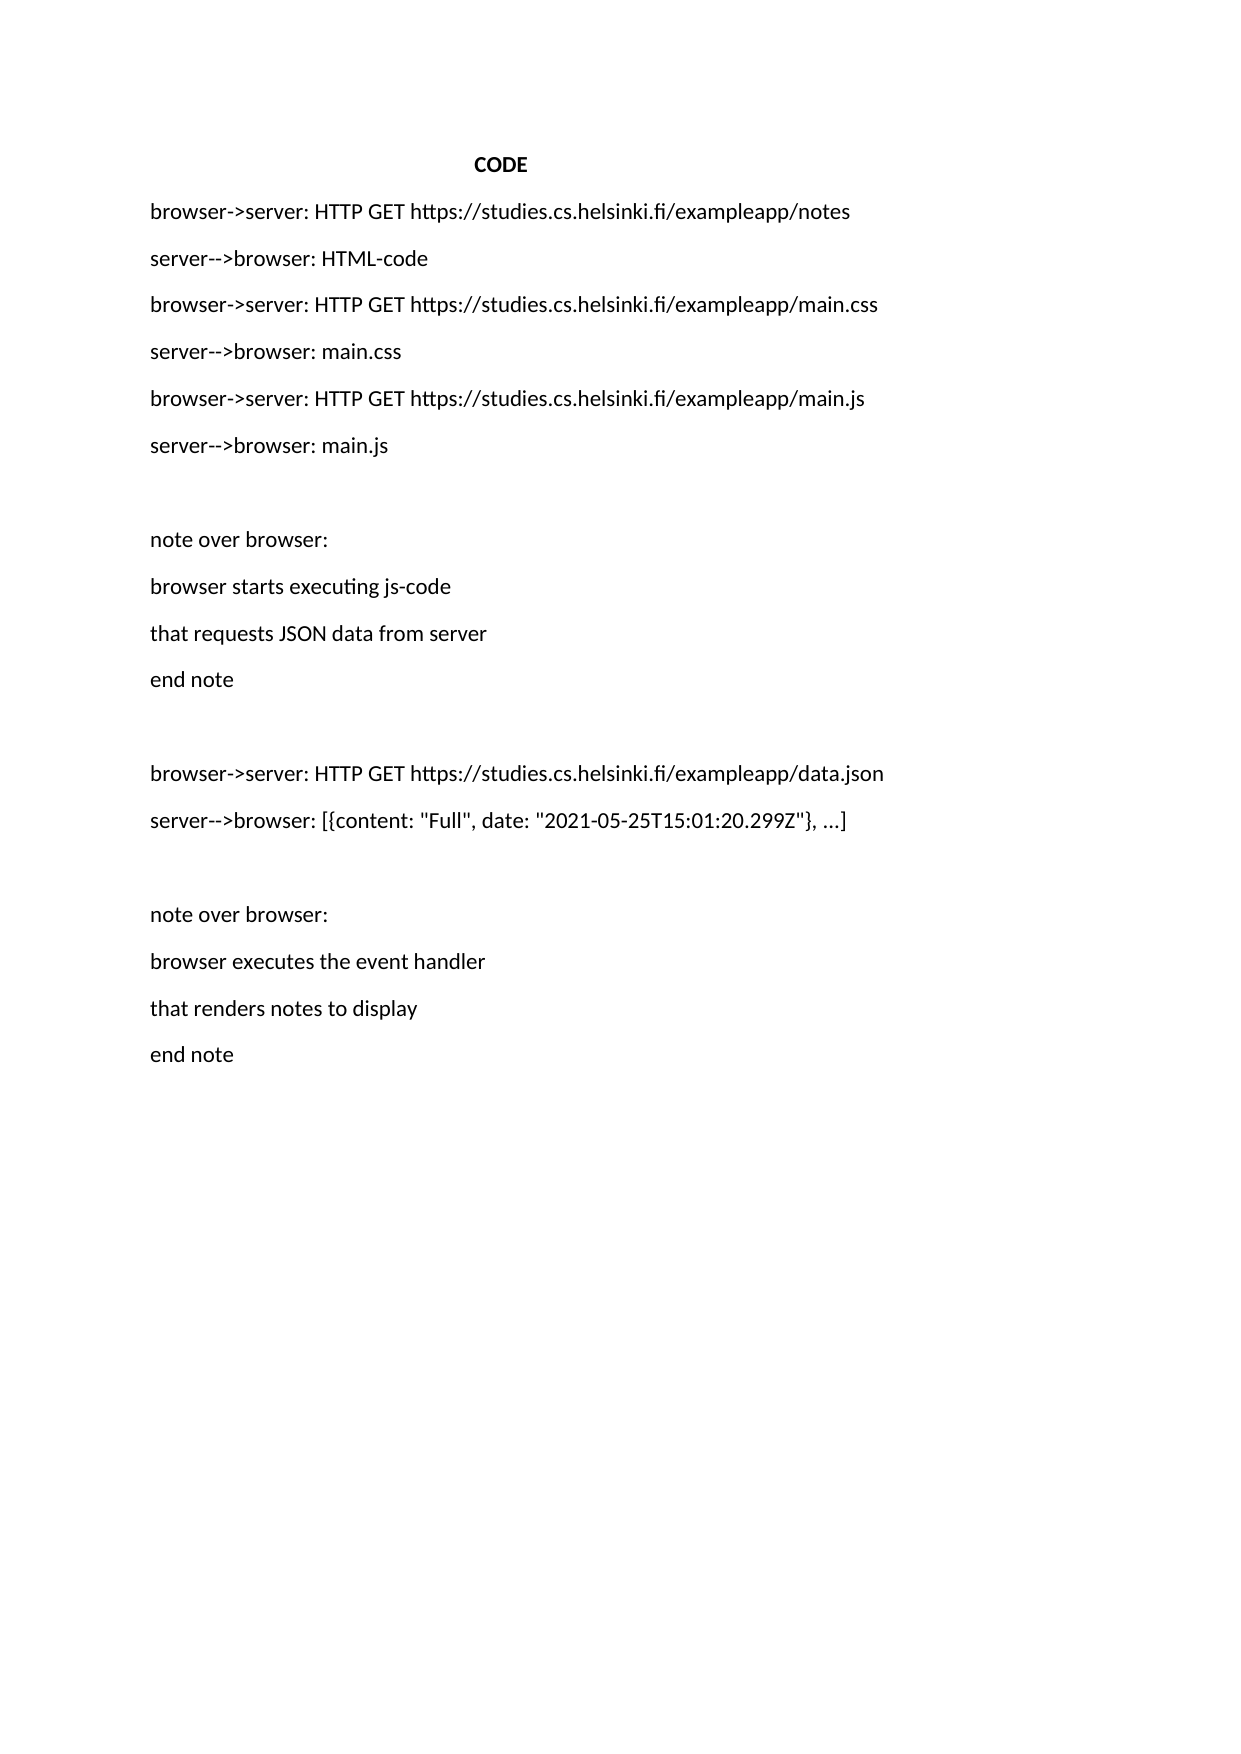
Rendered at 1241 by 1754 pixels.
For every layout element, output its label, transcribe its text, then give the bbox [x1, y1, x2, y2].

text CODE [150, 150, 1090, 178]
text server-->browser: main.js [150, 431, 1090, 459]
text that renders notes to display [150, 994, 1090, 1022]
text browser->server: HTTP GET https://studies.cs.helsinki.fi/exampleapp/main.js [150, 384, 1090, 412]
text browser->server: HTTP GET https://studies.cs.helsinki.fi/exampleapp/main.css [150, 291, 1090, 319]
text end note [150, 666, 1090, 694]
text end note [150, 1041, 1090, 1069]
text browser executes the event handler [150, 947, 1090, 975]
text server-->browser: main.css [150, 337, 1090, 366]
text that requests JSON data from server [150, 619, 1090, 647]
text browser->server: HTTP GET https://studies.cs.helsinki.fi/exampleapp/data.json [150, 759, 1090, 787]
text server-->browser: [{content: "Full", date: "2021-05-25T15:01:20.299Z"}, ...] [150, 806, 1090, 834]
text note over browser: [150, 525, 1090, 553]
text browser->server: HTTP GET https://studies.cs.helsinki.fi/exampleapp/notes [150, 197, 1090, 225]
text note over browser: [150, 900, 1090, 928]
text server-->browser: HTML-code [150, 244, 1090, 272]
text browser starts executing js-code [150, 572, 1090, 600]
